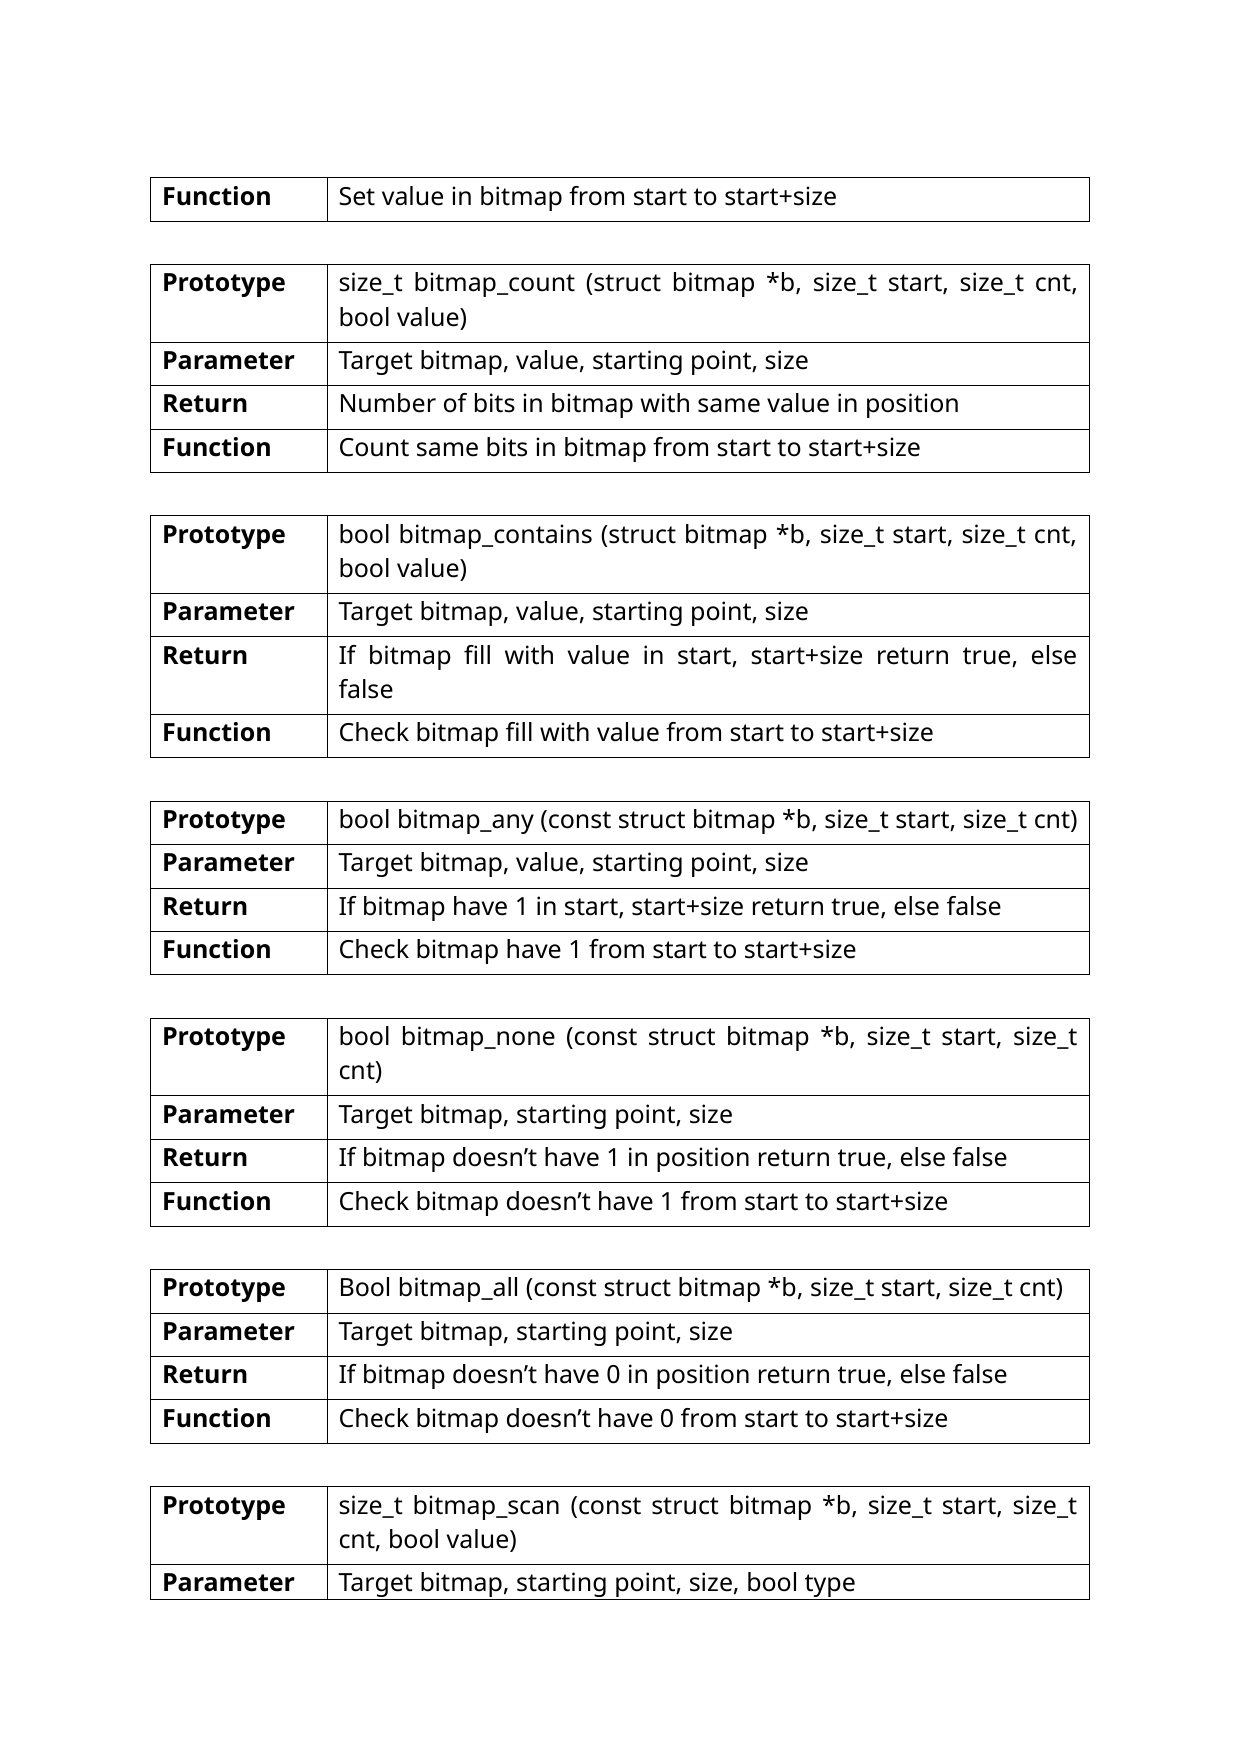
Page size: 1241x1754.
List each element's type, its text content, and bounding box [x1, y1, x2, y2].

table_cell Parameter [151, 1096, 327, 1139]
table_cell Function [151, 430, 327, 472]
table_cell Target bitmap, value, starting point, size [328, 594, 1089, 636]
table_cell Function [151, 178, 327, 221]
table_header Prototype [151, 802, 327, 844]
table_cell If bitmap fill with value in start, start+size return true, else false [328, 637, 1089, 714]
table_header Prototype [151, 1019, 327, 1095]
table_cell If bitmap doesn’t have 1 in position return true, else false [328, 1140, 1089, 1182]
table_cell Function [151, 1400, 327, 1443]
table_cell Return [151, 1140, 327, 1182]
table_cell Function [151, 1183, 327, 1226]
table_header bool bitmap_contains (struct bitmap *b, size_t start, size_t cnt, bool value) [328, 516, 1089, 593]
table_cell Target bitmap, value, starting point, size [328, 845, 1089, 887]
table_cell Parameter [151, 1314, 327, 1356]
table_header Bool bitmap_all (const struct bitmap *b, size_t start, size_t cnt) [328, 1270, 1089, 1312]
table_header size_t bitmap_scan (const struct bitmap *b, size_t start, size_t cnt, bool value) [328, 1487, 1089, 1564]
table_cell Parameter [151, 1565, 327, 1599]
table_cell Set value in bitmap from start to start+size [328, 178, 1089, 221]
table_cell Parameter [151, 343, 327, 385]
table_cell Parameter [151, 594, 327, 636]
table_cell Target bitmap, starting point, size [328, 1314, 1089, 1356]
table_cell Function [151, 715, 327, 757]
table_cell Number of bits in bitmap with same value in position [328, 386, 1089, 428]
table_cell Return [151, 1357, 327, 1399]
table_cell Parameter [151, 845, 327, 887]
table_cell Check bitmap have 1 from start to start+size [328, 932, 1089, 974]
table_header size_t bitmap_count (struct bitmap *b, size_t start, size_t cnt, bool value) [328, 265, 1089, 342]
table_header Prototype [151, 516, 327, 593]
table_cell Return [151, 637, 327, 714]
table_header bool bitmap_none (const struct bitmap *b, size_t start, size_t cnt) [328, 1019, 1089, 1095]
table_cell Check bitmap fill with value from start to start+size [328, 715, 1089, 757]
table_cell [328, 343, 1089, 385]
table_cell Function [151, 932, 327, 974]
table_header Prototype [151, 1487, 327, 1564]
table_cell If bitmap have 1 in start, start+size return true, else false [328, 889, 1089, 931]
table_cell Return [151, 386, 327, 428]
table_cell Return [151, 889, 327, 931]
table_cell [328, 1565, 1089, 1599]
table_cell Check bitmap doesn’t have 0 from start to start+size [328, 1400, 1089, 1443]
table_cell Check bitmap doesn’t have 1 from start to start+size [328, 1183, 1089, 1226]
table_cell If bitmap doesn’t have 0 in position return true, else false [328, 1357, 1089, 1399]
table_header bool bitmap_any (const struct bitmap *b, size_t start, size_t cnt) [328, 802, 1089, 844]
table_cell Count same bits in bitmap from start to start+size [328, 430, 1089, 472]
table_header Prototype [151, 265, 327, 342]
table_cell Target bitmap, starting point, size [328, 1096, 1089, 1139]
table_header Prototype [151, 1270, 327, 1312]
